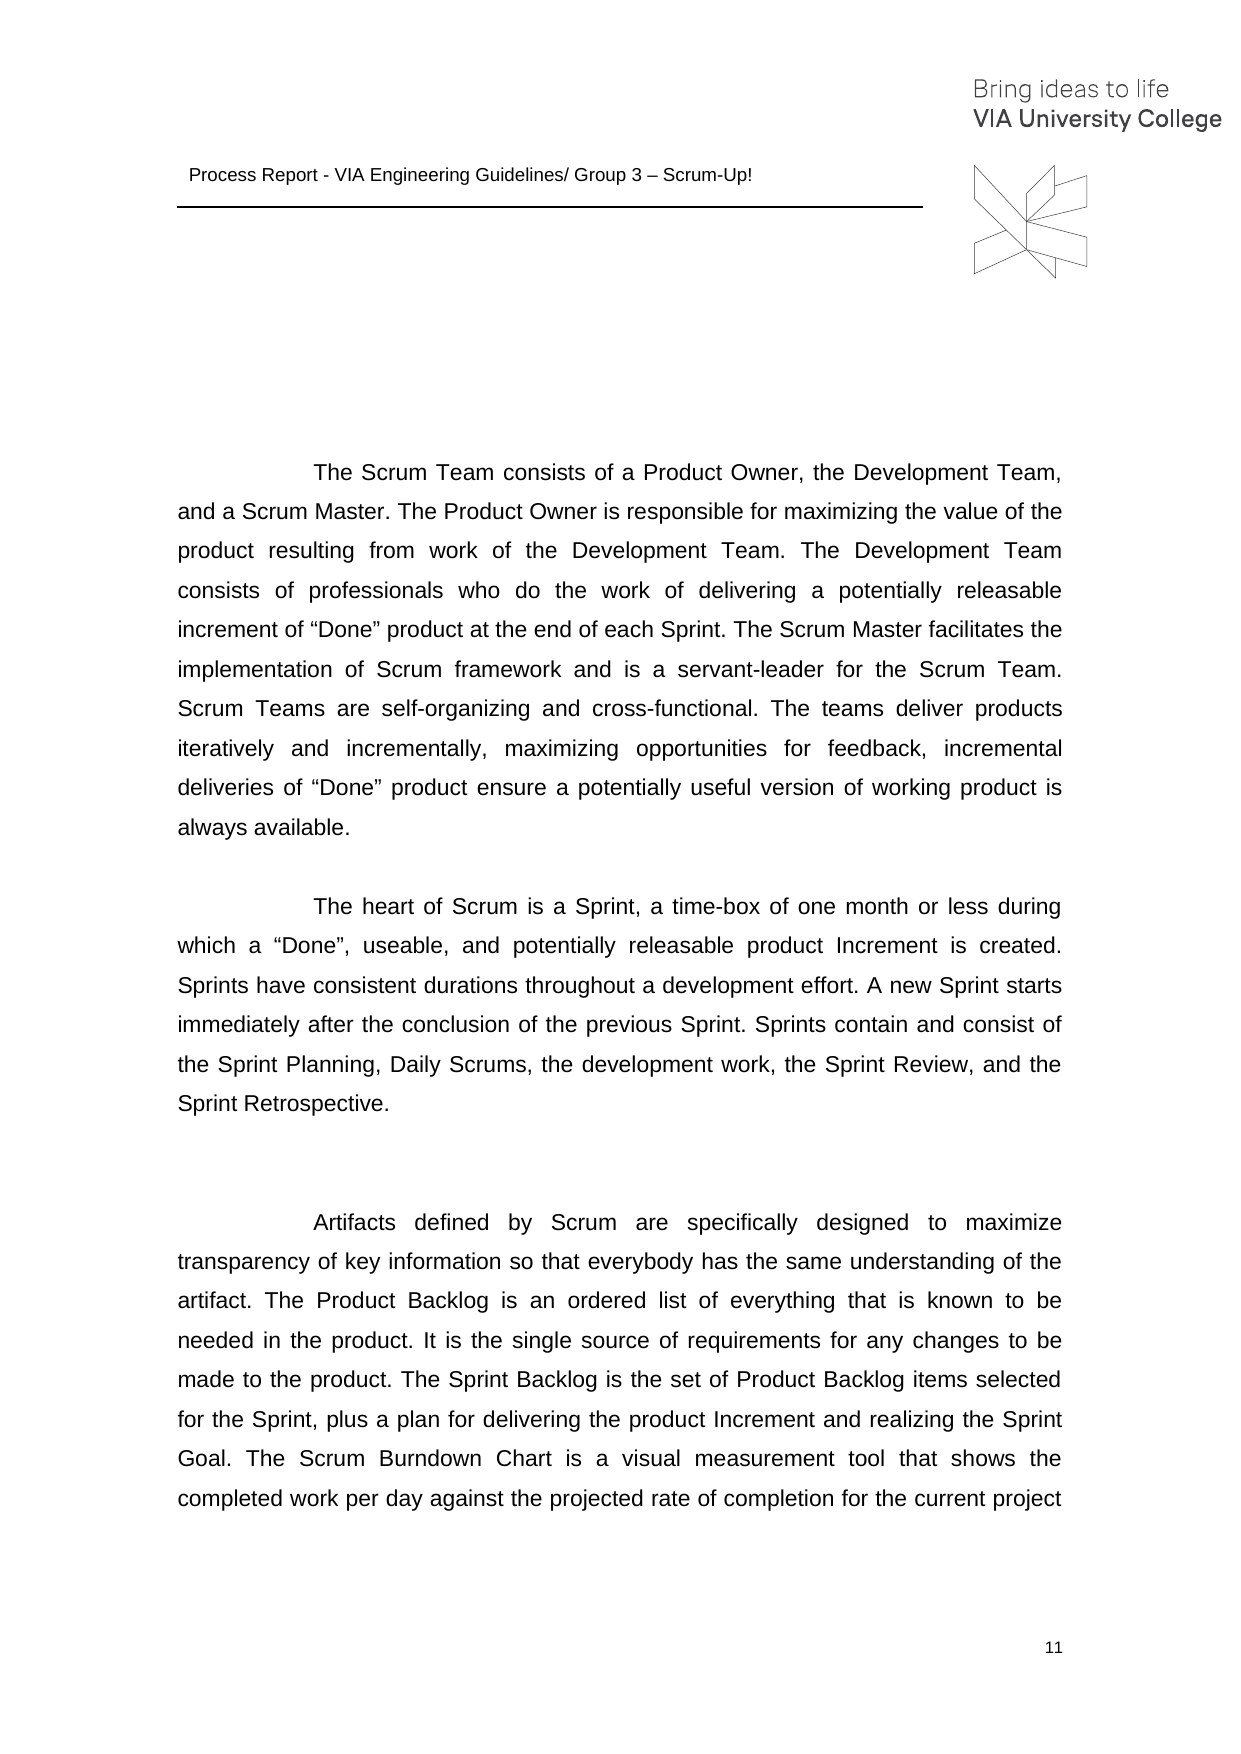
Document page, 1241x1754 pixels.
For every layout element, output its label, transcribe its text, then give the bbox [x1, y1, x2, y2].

text The heart of Scrum is a Sprint, a time-box of one month or less during which a “Done”, useable, and potentially releasable product Increment is created. Sprints have consistent durations throughout a development effort. A new Sprint starts immediately after the conclusion of the previous Sprint. Sprints contain and consist of the Sprint Planning, Daily Scrums, the development work, the Sprint Review, and the Sprint Retrospective. [177, 893, 1063, 1116]
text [177, 1208, 1063, 1511]
text The Scrum Team consists of a Product Owner, the Development Team, and a Scrum Master. The Product Owner is responsible for maximizing the value of the product resulting from work of the Development Team. The Development Team consists of professionals who do the work of delivering a potentially releasable increment of “Done” product at the end of each Sprint. The Scrum Master facilitates the implementation of Scrum framework and is a servant-leader for the Scrum Team. Scrum Teams are self-organizing and cross-functional. The teams deliver products iteratively and incrementally, maximizing opportunities for feedback, incremental deliveries of “Done” product ensure a potentially useful version of working product is always available. [177, 458, 1063, 840]
